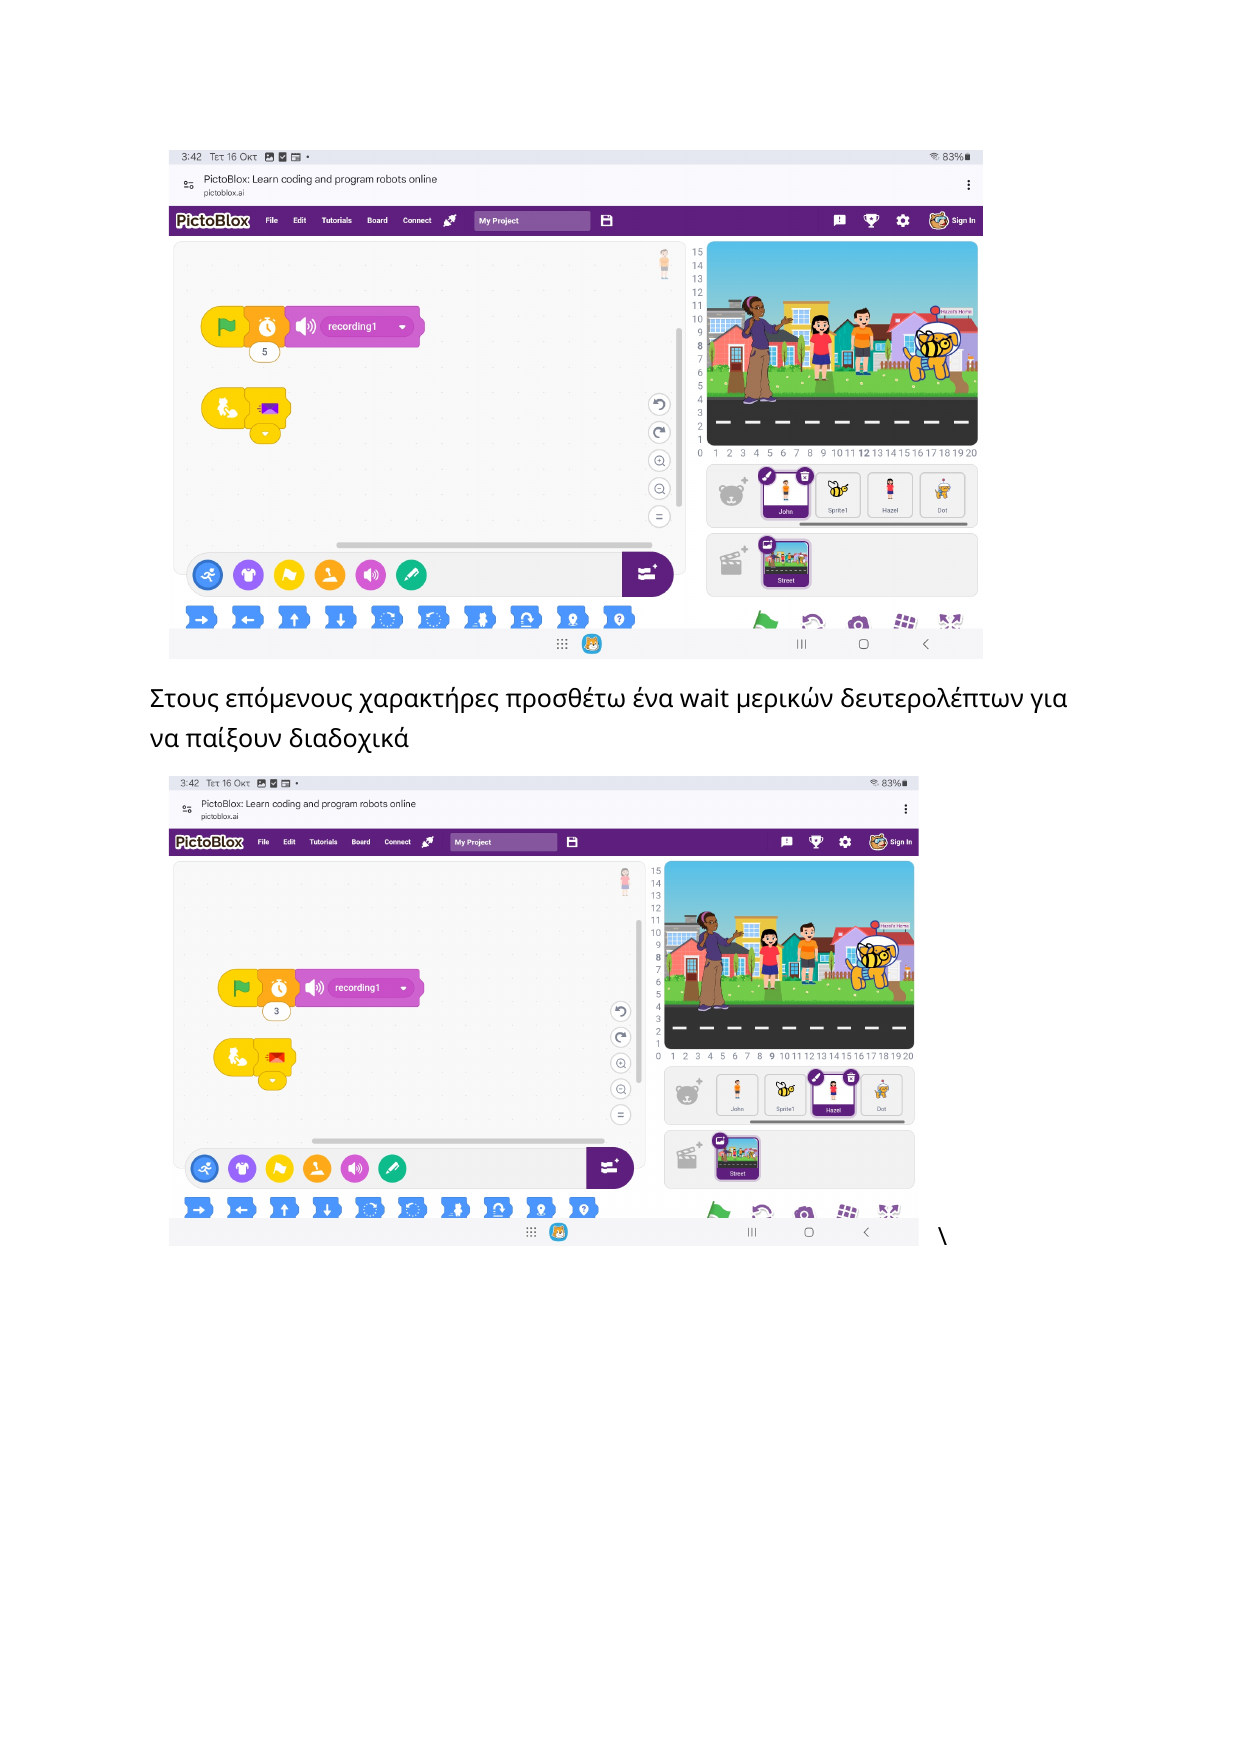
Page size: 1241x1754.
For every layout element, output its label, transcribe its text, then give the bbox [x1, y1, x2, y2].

text \ [150, 776, 1090, 1252]
text Στους επόμενους χαρακτήρες προσθέτω ένα wait μερικών δευτερολέπτων για να παίξουν διαδοχικά [150, 681, 1090, 754]
